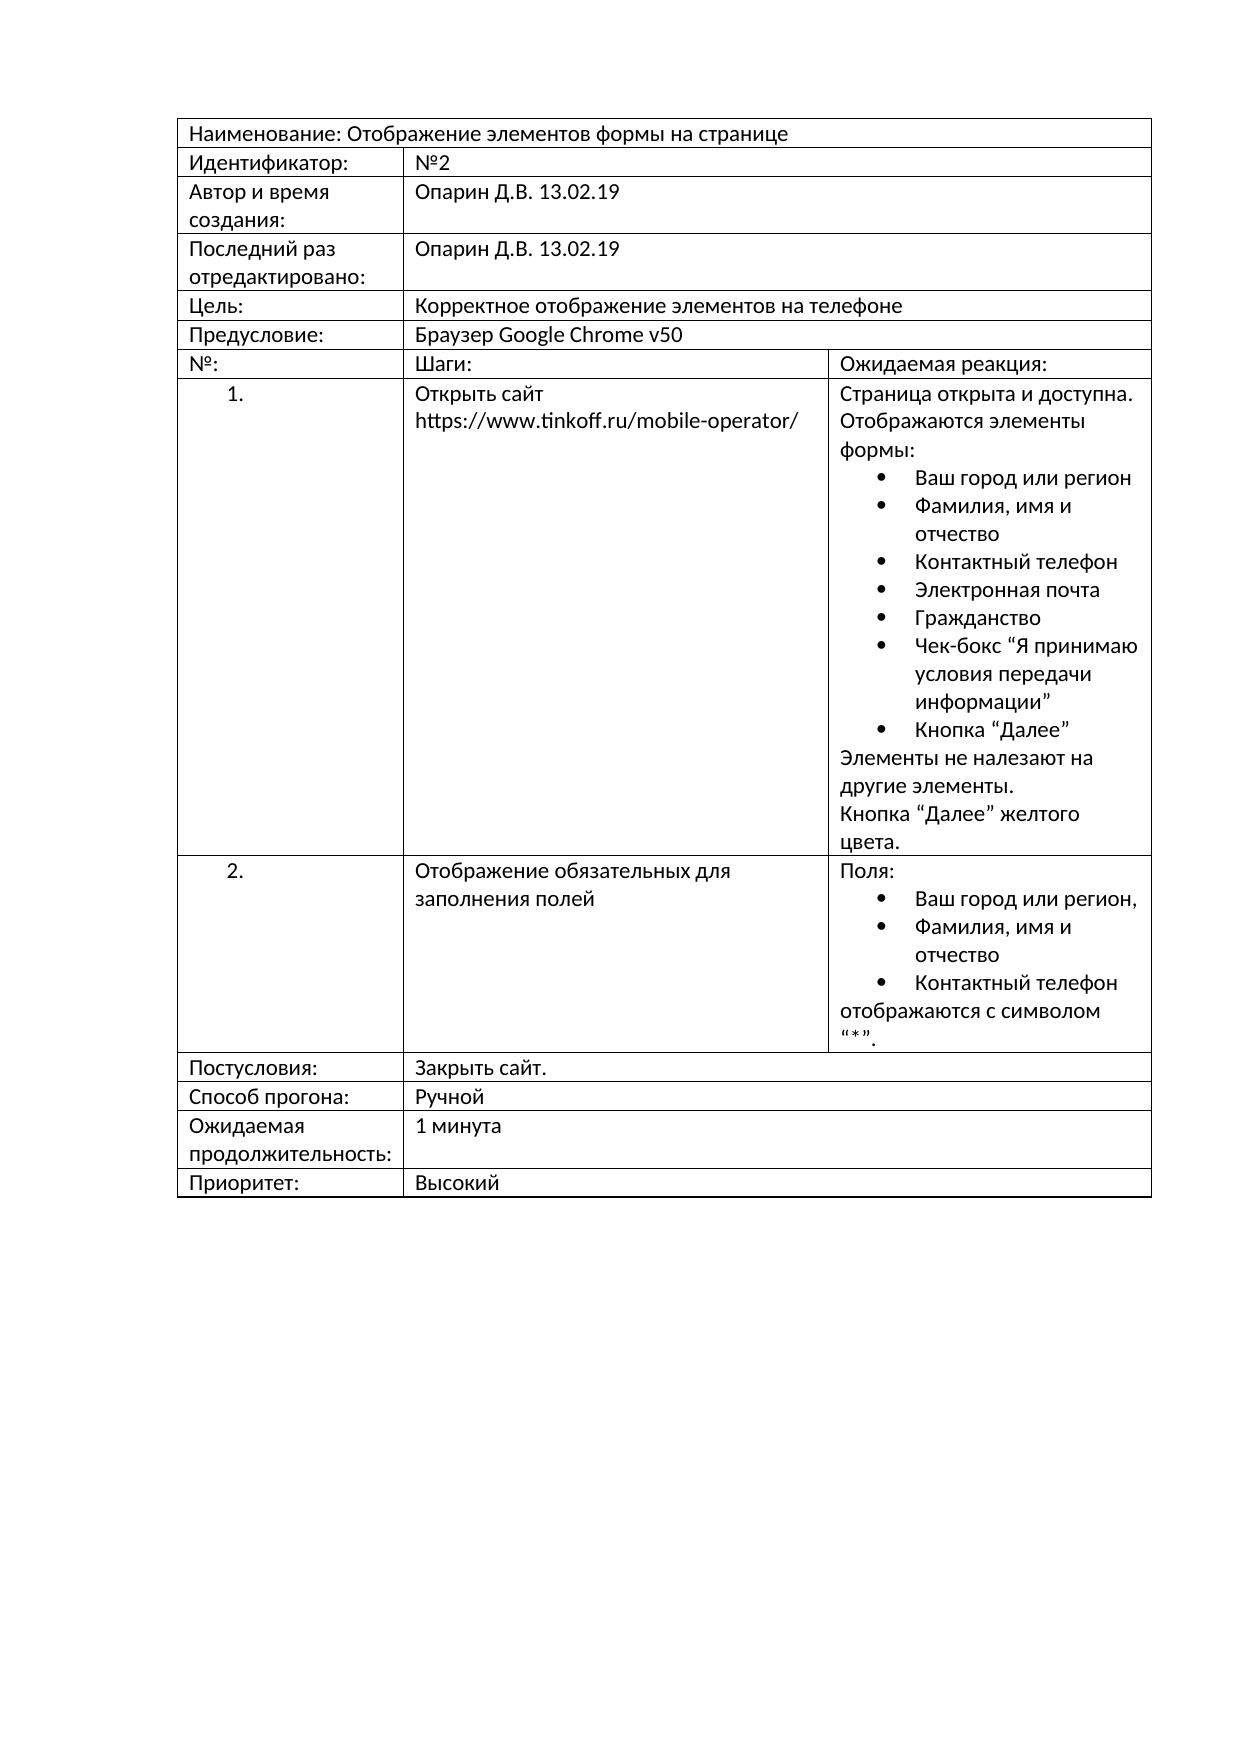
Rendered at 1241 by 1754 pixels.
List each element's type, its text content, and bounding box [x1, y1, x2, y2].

table_cell Закрыть сайт. [404, 1053, 1151, 1081]
table_cell Ручной [404, 1082, 1151, 1110]
table_cell [178, 379, 403, 855]
table_cell Идентификатор: [178, 148, 403, 176]
table_cell Корректное отображение элементов на телефоне [404, 291, 1151, 319]
table_cell Предусловие: [178, 321, 403, 348]
table_cell Высокий [404, 1169, 1151, 1196]
table_cell 1 минута [404, 1111, 1151, 1167]
table_cell Страница открыта и доступна. Отображаются элементы формы: Ваш город или регион Фамилия, имя и отчество Контактный телефон Электронная почта Гражданство Чек-бокс “Я принимаю условия передачи информации” Кнопка “Далее” Элементы не налезают на другие элементы. Кнопка “Далее” желтого цвета. [829, 379, 1151, 855]
table_cell Браузер Google Chrome v50 [404, 321, 1151, 348]
table_cell Поля: Ваш город или регион, Фамилия, имя и отчество Контактный телефон отображаются с символом “*”. [829, 856, 1151, 1052]
table_cell Приоритет: [178, 1169, 403, 1196]
table_cell Опарин Д.В. 13.02.19 [404, 177, 1151, 233]
table_cell Открыть сайт https://www.tinkoff.ru/mobile-operator/ [404, 379, 828, 855]
table_cell Цель: [178, 291, 403, 319]
table_cell №2 [404, 148, 1151, 176]
table_cell Постусловия: [178, 1053, 403, 1081]
table_cell №: [178, 350, 403, 378]
table_cell Способ прогона: [178, 1082, 403, 1110]
table_cell Опарин Д.В. 13.02.19 [404, 234, 1151, 290]
table_cell Последний раз отредактировано: [178, 234, 403, 290]
table_cell Отображение обязательных для заполнения полей [404, 856, 828, 1052]
table_cell Ожидаемая продолжительность: [178, 1111, 403, 1167]
table_cell [178, 856, 403, 1052]
table_header Наименование: Отображение элементов формы на странице [178, 119, 1151, 147]
table_cell Шаги: [404, 350, 828, 378]
table_cell Ожидаемая реакция: [829, 350, 1151, 378]
table_cell Автор и время создания: [178, 177, 403, 233]
